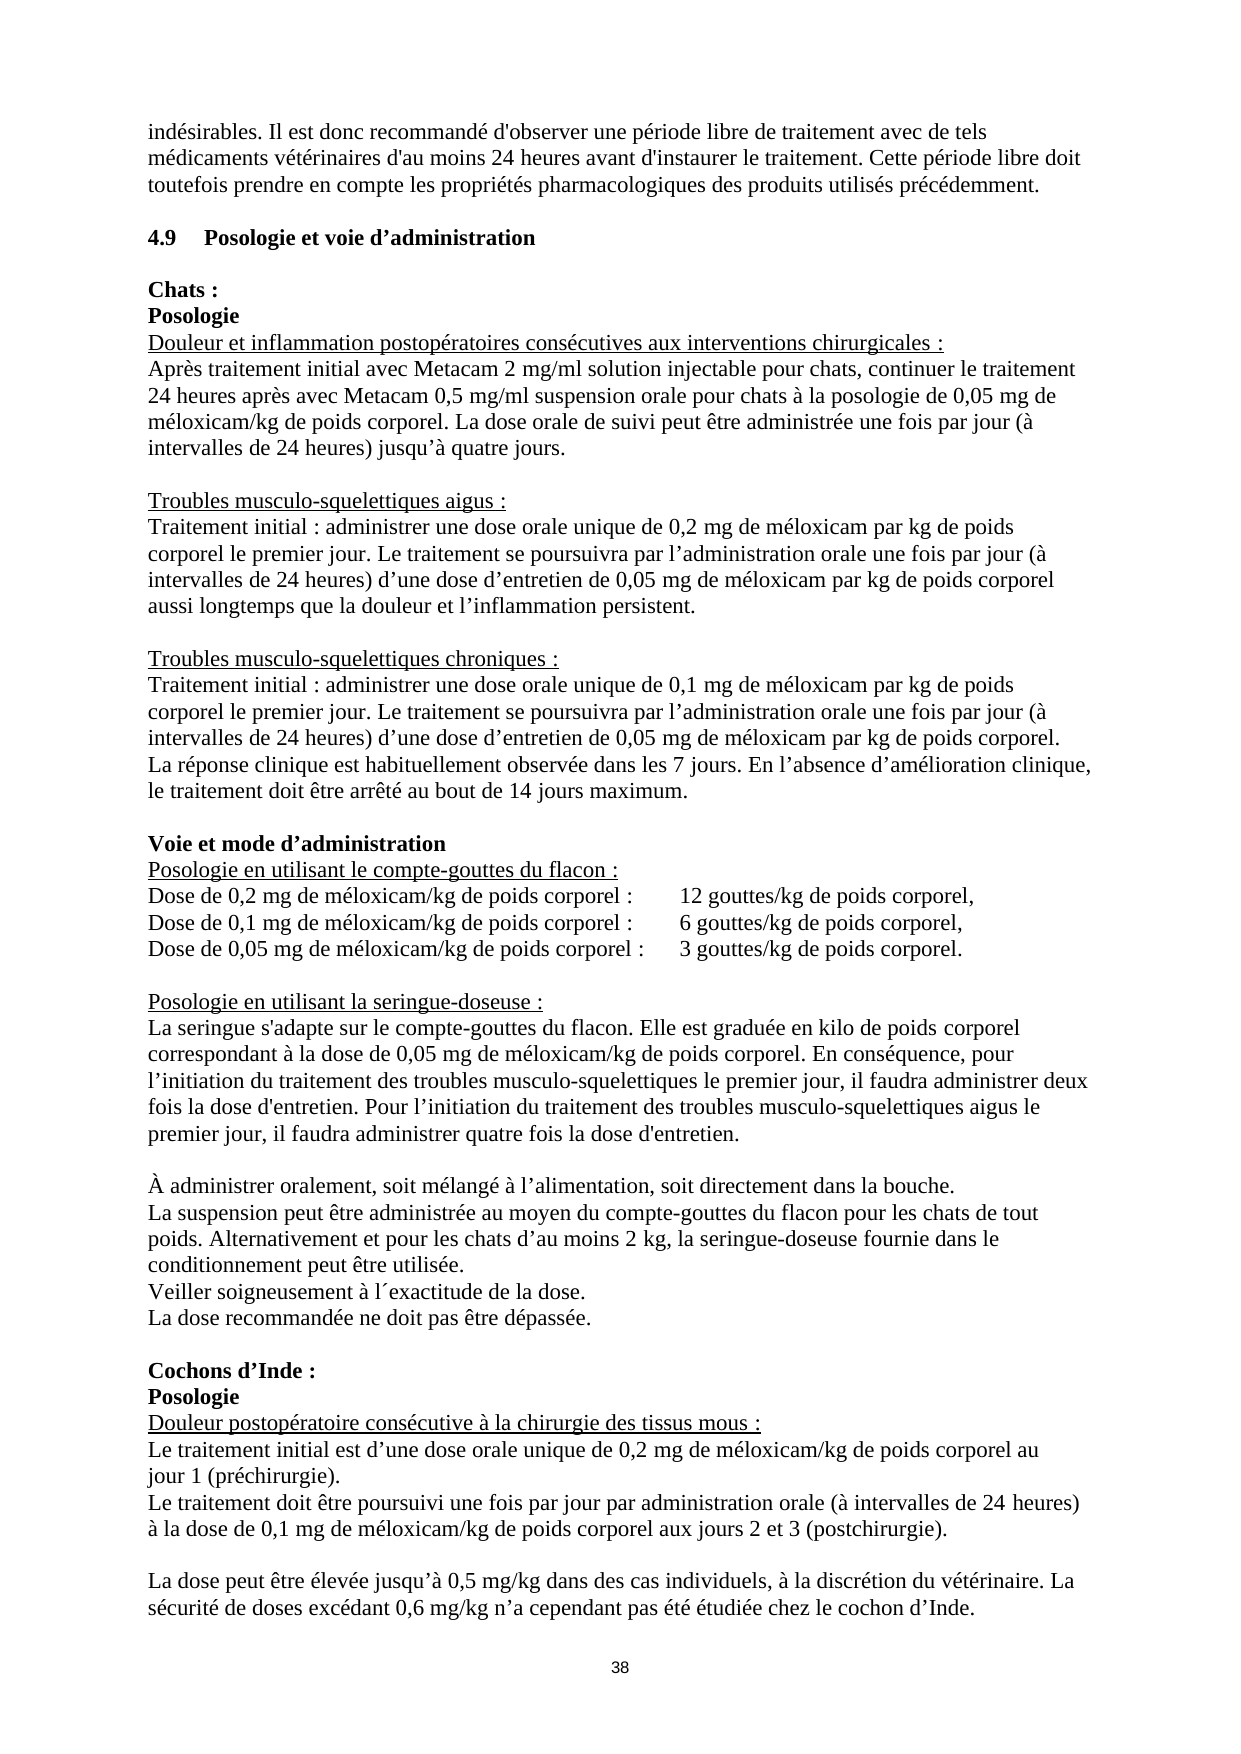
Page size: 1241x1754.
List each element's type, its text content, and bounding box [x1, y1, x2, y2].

text Chats : [148, 276, 1092, 303]
text Dose de 0,1 mg de méloxicam/kg de poids corporel : 6 gouttes/kg de poids corporel, [148, 909, 1092, 935]
text Troubles musculo-squelettiques chroniques : [148, 645, 1092, 672]
text Cochons d’Inde : [148, 1357, 1092, 1383]
text À administrer oralement, soit mélangé à l’alimentation, soit directement dans la bouche. [148, 1172, 1092, 1199]
text La dose recommandée ne doit pas être dépassée. [148, 1304, 1092, 1330]
text Veiller soigneusement à l´exactitude de la dose. [148, 1278, 1092, 1304]
text Traitement initial : administrer une dose orale unique de 0,1 mg de méloxicam par kg de poids corporel le premier jour. Le traitement se poursuivra par l’administration orale une fois par jour (à intervalles de 24 heures) d’une dose d’entretien de 0,05 mg de méloxicam par kg de poids corporel. [148, 672, 1092, 751]
text Posologie en utilisant la seringue-doseuse : [148, 988, 1092, 1014]
text Voie et mode d’administration [148, 830, 1092, 856]
text Traitement initial : administrer une dose orale unique de 0,2 mg de méloxicam par kg de poids corporel le premier jour. Le traitement se poursuivra par l’administration orale une fois par jour (à intervalles de 24 heures) d’une dose d’entretien de 0,05 mg de méloxicam par kg de poids corporel aussi longtemps que la douleur et l’inflammation persistent. [148, 513, 1092, 619]
text Posologie [148, 303, 1092, 329]
text Le traitement initial est d’une dose orale unique de 0,2 mg de méloxicam/kg de poids corporel au jour 1 (préchirurgie). [148, 1436, 1092, 1488]
text Après traitement initial avec Metacam 2 mg/ml solution injectable pour chats, continuer le traitement 24 heures après avec Metacam 0,5 mg/ml suspension orale pour chats à la posologie de 0,05 mg de méloxicam/kg de poids corporel. La dose orale de suivi peut être administrée une fois par jour (à intervalles de 24 heures) jusqu’à quatre jours. [148, 355, 1092, 461]
text Dose de 0,2 mg de méloxicam/kg de poids corporel : 12 gouttes/kg de poids corporel, [148, 882, 1092, 909]
text La dose peut être élevée jusqu’à 0,5 mg/kg dans des cas individuels, à la discrétion du vétérinaire. La sécurité de doses excédant 0,6 mg/kg n’a cependant pas été étudiée chez le cochon d’Inde. [148, 1568, 1092, 1620]
text 4.9 Posologie et voie d’administration [148, 223, 1092, 250]
text La seringue s'adapte sur le compte-gouttes du flacon. Elle est graduée en kilo de poids corporel correspondant à la dose de 0,05 mg de méloxicam/kg de poids corporel. En conséquence, pour l’initiation du traitement des troubles musculo-squelettiques le premier jour, il faudra administrer deux fois la dose d'entretien. Pour l’initiation du traitement des troubles musculo-squelettiques aigus le premier jour, il faudra administrer quatre fois la dose d'entretien. [148, 1014, 1092, 1146]
text Posologie en utilisant le compte-gouttes du flacon : [148, 856, 1092, 882]
text Douleur et inflammation postopératoires consécutives aux interventions chirurgicales : [148, 329, 1092, 355]
text Troubles musculo-squelettiques aigus : [148, 487, 1092, 513]
text Posologie [148, 1383, 1092, 1409]
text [148, 118, 1092, 197]
text Douleur postopératoire consécutive à la chirurgie des tissus mous : [148, 1409, 1092, 1436]
text La suspension peut être administrée au moyen du compte-gouttes du flacon pour les chats de tout poids. Alternativement et pour les chats d’au moins 2 kg, la seringue-doseuse fournie dans le conditionnement peut être utilisée. [148, 1199, 1092, 1278]
text Dose de 0,05 mg de méloxicam/kg de poids corporel : 3 gouttes/kg de poids corporel. [148, 935, 1092, 961]
text Le traitement doit être poursuivi une fois par jour par administration orale (à intervalles de 24 heures) à la dose de 0,1 mg de méloxicam/kg de poids corporel aux jours 2 et 3 (postchirurgie). [148, 1488, 1092, 1541]
text La réponse clinique est habituellement observée dans les 7 jours. En l’absence d’amélioration clinique, le traitement doit être arrêté au bout de 14 jours maximum. [148, 751, 1092, 803]
